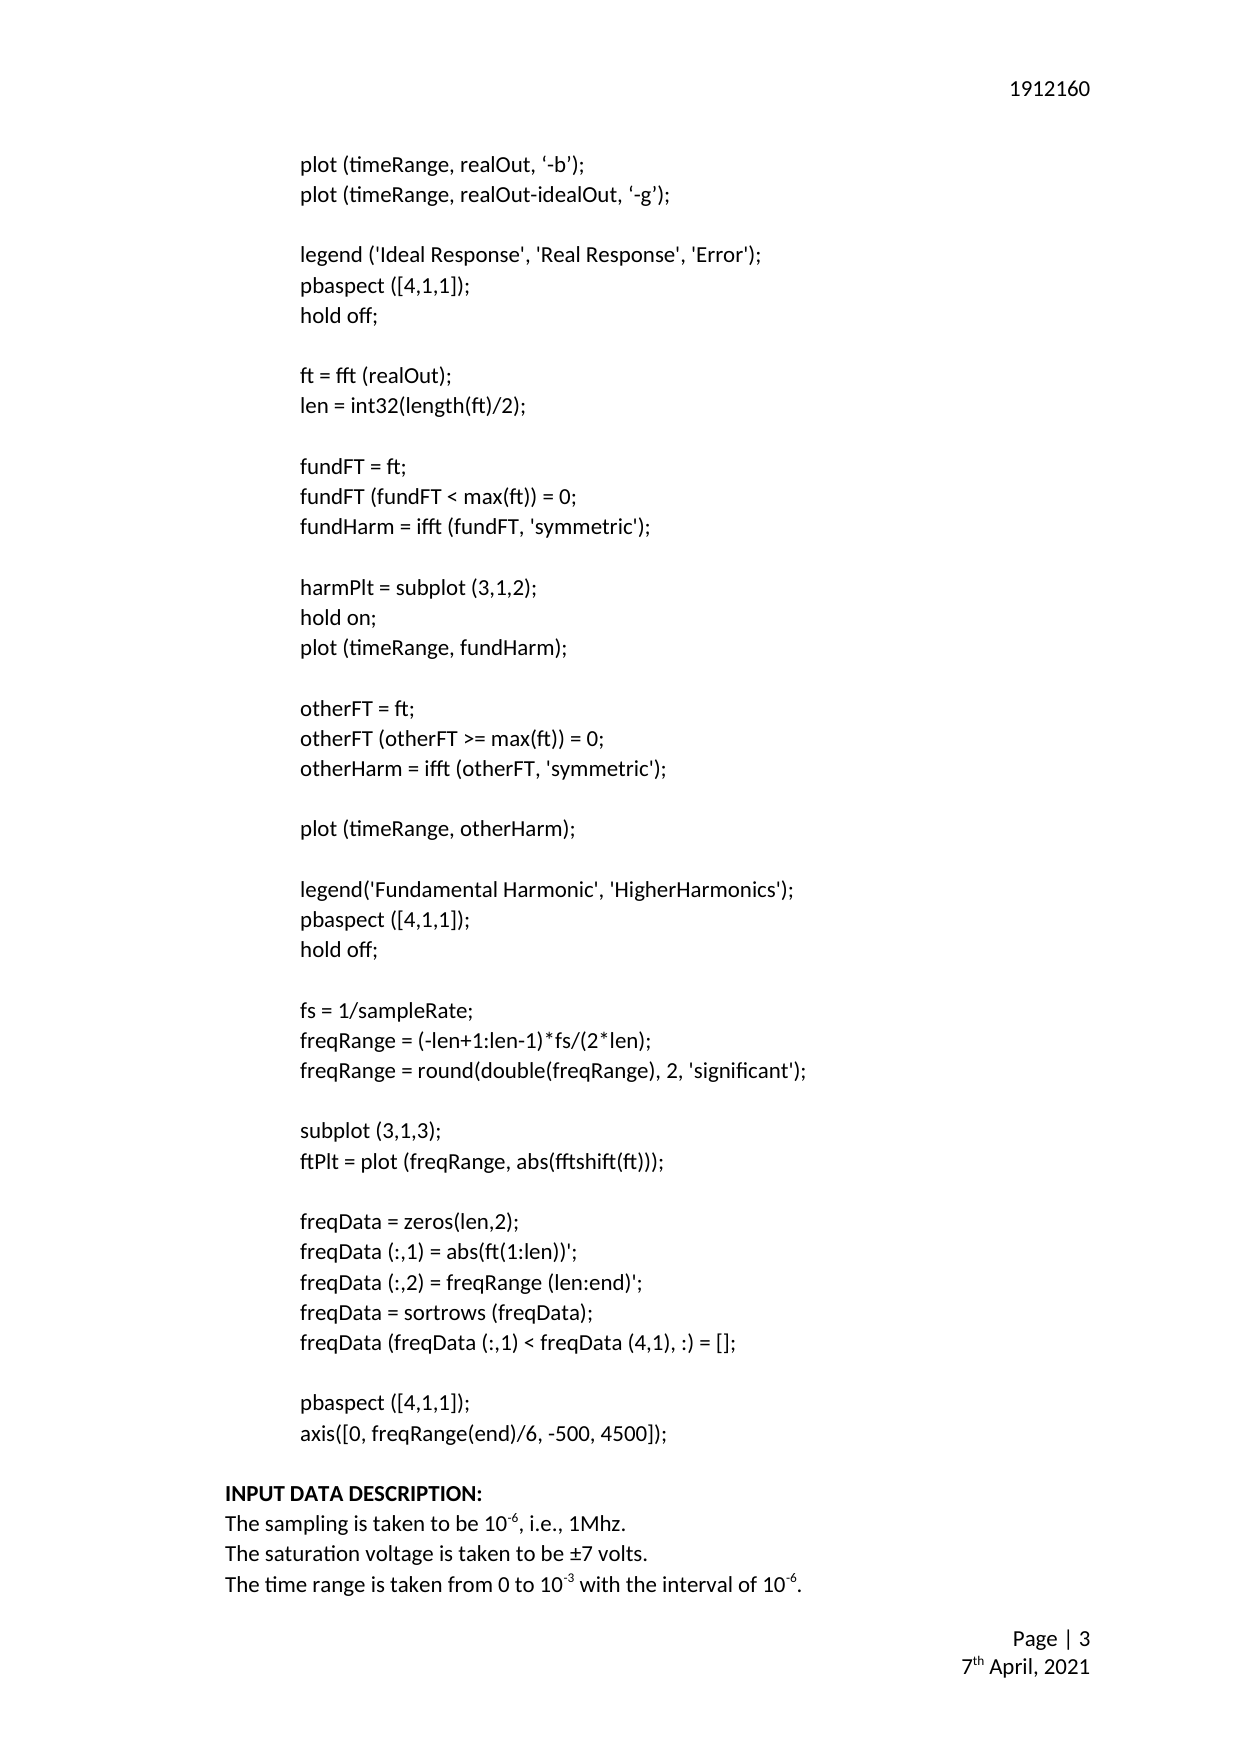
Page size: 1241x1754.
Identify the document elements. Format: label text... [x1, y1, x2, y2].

list INPUT DATA DESCRIPTION: The sampling is taken to be 10-6, i.e., 1Mhz. The saturation voltage is taken to be ±7 volts. The time range is taken from 0 to 10-3 with the interval of 10-6. [225, 1479, 1090, 1598]
list freqRange = round(double(freqRange), 2, 'significant'); [300, 1056, 1090, 1084]
list otherFT = ft; [300, 694, 1090, 722]
list fundHarm = ifft (fundFT, 'symmetric'); [300, 512, 1090, 541]
list ftPlt = plot (freqRange, abs(fftshift(ft))); [300, 1147, 1090, 1175]
list plot (timeRange, realOut, ‘-b’); [300, 150, 1090, 178]
list freqData (:,1) = abs(ft(1:len))'; [300, 1237, 1090, 1266]
list freqData = sortrows (freqData); [300, 1298, 1090, 1326]
list freqData (freqData (:,1) < freqData (4,1), :) = []; [300, 1328, 1090, 1356]
list axis([0, freqRange(end)/6, -500, 4500]); [300, 1419, 1090, 1477]
list pbaspect ([4,1,1]); [300, 1388, 1090, 1417]
list fundFT (fundFT < max(ft)) = 0; [300, 482, 1090, 510]
list pbaspect ([4,1,1]); [300, 271, 1090, 299]
list fs = 1/sampleRate; [300, 996, 1090, 1024]
list freqData = zeros(len,2); [300, 1207, 1090, 1235]
list legend ('Ideal Response', 'Real Response', 'Error'); [300, 241, 1090, 269]
list plot (timeRange, otherHarm); [300, 814, 1090, 843]
list plot (timeRange, realOut-idealOut, ‘-g’); [300, 180, 1090, 208]
list ft = fft (realOut); [300, 361, 1090, 389]
list len = int32(length(ft)/2); [300, 392, 1090, 420]
list hold on; [300, 603, 1090, 631]
list hold off; [300, 935, 1090, 963]
list fundFT = ft; [300, 452, 1090, 480]
list freqData (:,2) = freqRange (len:end)'; [300, 1268, 1090, 1296]
list otherFT (otherFT >= max(ft)) = 0; [300, 724, 1090, 752]
list subplot (3,1,3); [300, 1117, 1090, 1145]
list legend('Fundamental Harmonic', 'HigherHarmonics'); [300, 875, 1090, 903]
list pbaspect ([4,1,1]); [300, 905, 1090, 933]
list hold off; [300, 301, 1090, 329]
list harmPlt = subplot (3,1,2); [300, 573, 1090, 601]
list freqRange = (-len+1:len-1)*fs/(2*len); [300, 1026, 1090, 1054]
list otherHarm = ifft (otherFT, 'symmetric'); [300, 754, 1090, 782]
list plot (timeRange, fundHarm); [300, 633, 1090, 661]
